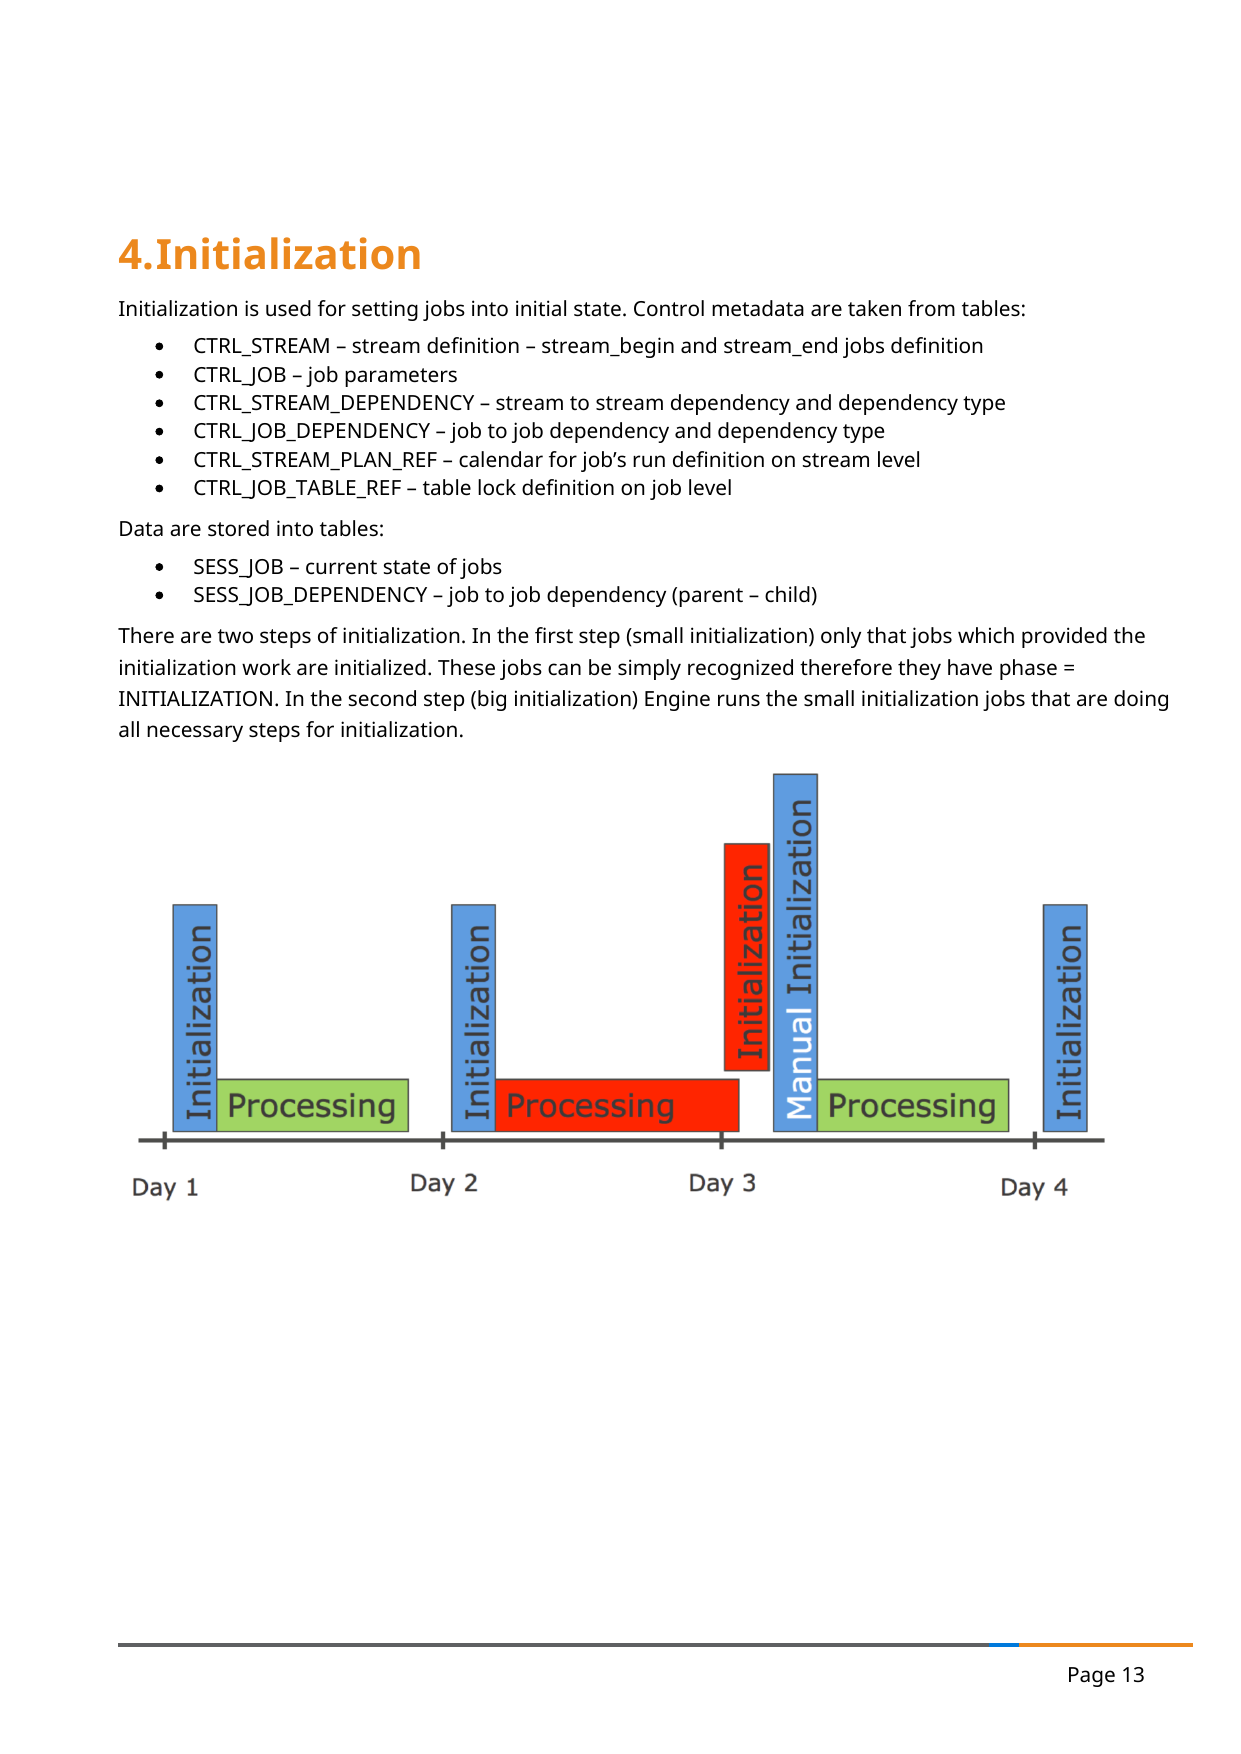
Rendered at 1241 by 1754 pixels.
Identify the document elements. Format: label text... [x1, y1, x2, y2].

list CTRL_JOB_TABLE_REF – table lock definition on job level [156, 473, 1181, 502]
subtitle Initialization [118, 224, 1181, 281]
text Data are stored into tables: [118, 514, 1181, 543]
text There are two steps of initialization. In the first step (small initialization) only that jobs which provided the initialization work are initialized. These jobs can be simply recognized therefore they have phase = INITIALIZATION. In the second step (big initialization) Engine runs the small initialization jobs that are doing all necessary steps for initialization. [118, 621, 1181, 743]
text Initialization is used for setting jobs into initial state. Control metadata are taken from tables: [118, 294, 1181, 322]
list CTRL_JOB – job parameters [156, 360, 1181, 388]
list CTRL_STREAM_DEPENDENCY – stream to stream dependency and dependency type [156, 388, 1181, 417]
picture [118, 758, 1117, 1214]
list CTRL_JOB_DEPENDENCY – job to job dependency and dependency type [156, 417, 1181, 445]
list CTRL_STREAM – stream definition – stream_begin and stream_end jobs definition [156, 331, 1181, 360]
list SESS_JOB – current state of jobs [156, 552, 1181, 580]
list CTRL_STREAM_PLAN_REF – calendar for job’s run definition on stream level [156, 445, 1181, 473]
list SESS_JOB_DEPENDENCY – job to job dependency (parent – child) [156, 580, 1181, 609]
